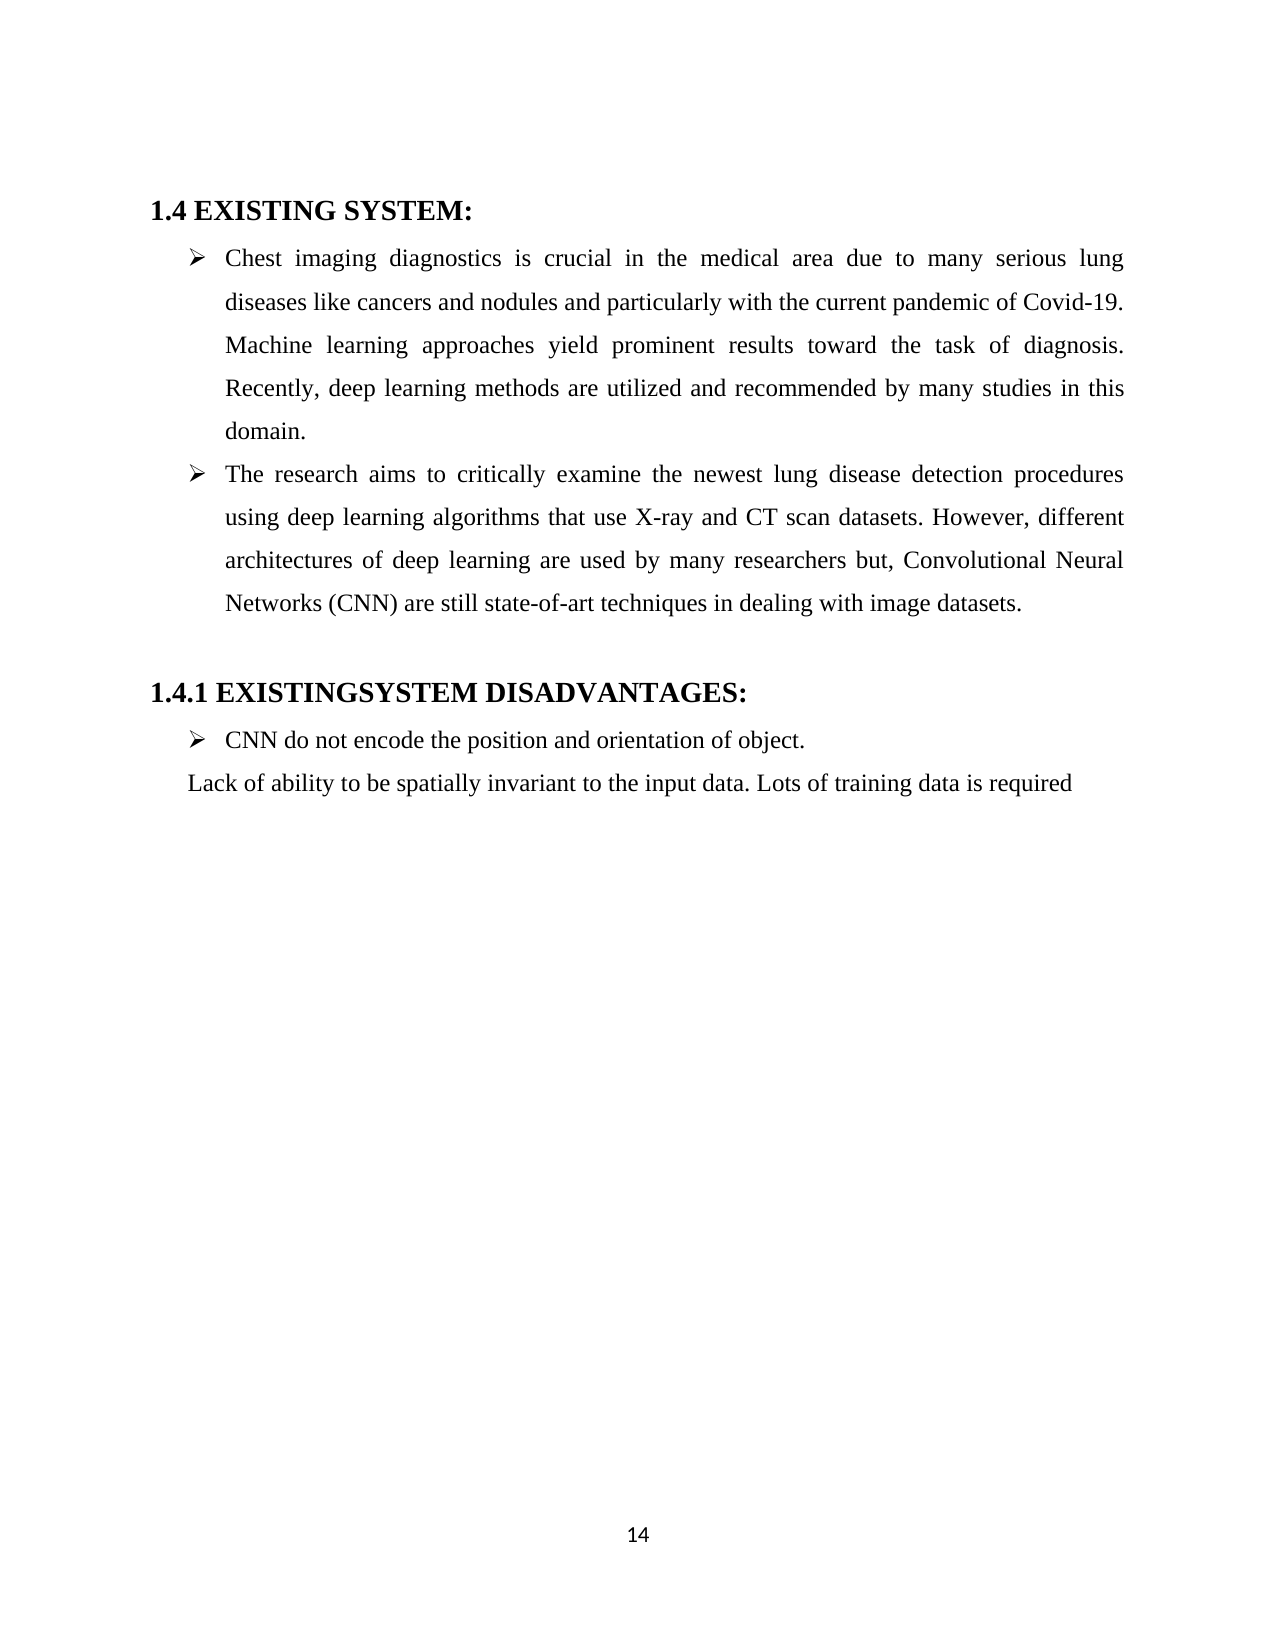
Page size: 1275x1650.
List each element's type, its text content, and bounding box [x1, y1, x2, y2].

text 1.4 EXISTING SYSTEM: [150, 193, 1125, 227]
list CNN do not encode the position and orientation of object. [187, 725, 1125, 754]
list Chest imaging diagnostics is crucial in the medical area due to many serious lung diseases like cancers and nodules and particularly with the current pandemic of Covid-19. Machine learning approaches yield prominent results toward the task of diagnosis. Recently, deep learning methods are utilized and recommended by many studies in this domain. [187, 243, 1125, 445]
text 1.4.1 EXISTINGSYSTEM DISADVANTAGES: [150, 675, 1125, 708]
text Lack of ability to be spatially invariant to the input data. Lots of training data is required [187, 768, 1125, 797]
list The research aims to critically examine the newest lung disease detection procedures using deep learning algorithms that use X-ray and CT scan datasets. However, different architectures of deep learning are used by many researchers but, Convolutional Neural Networks (CNN) are still state-of-art techniques in dealing with image datasets. [187, 459, 1125, 617]
